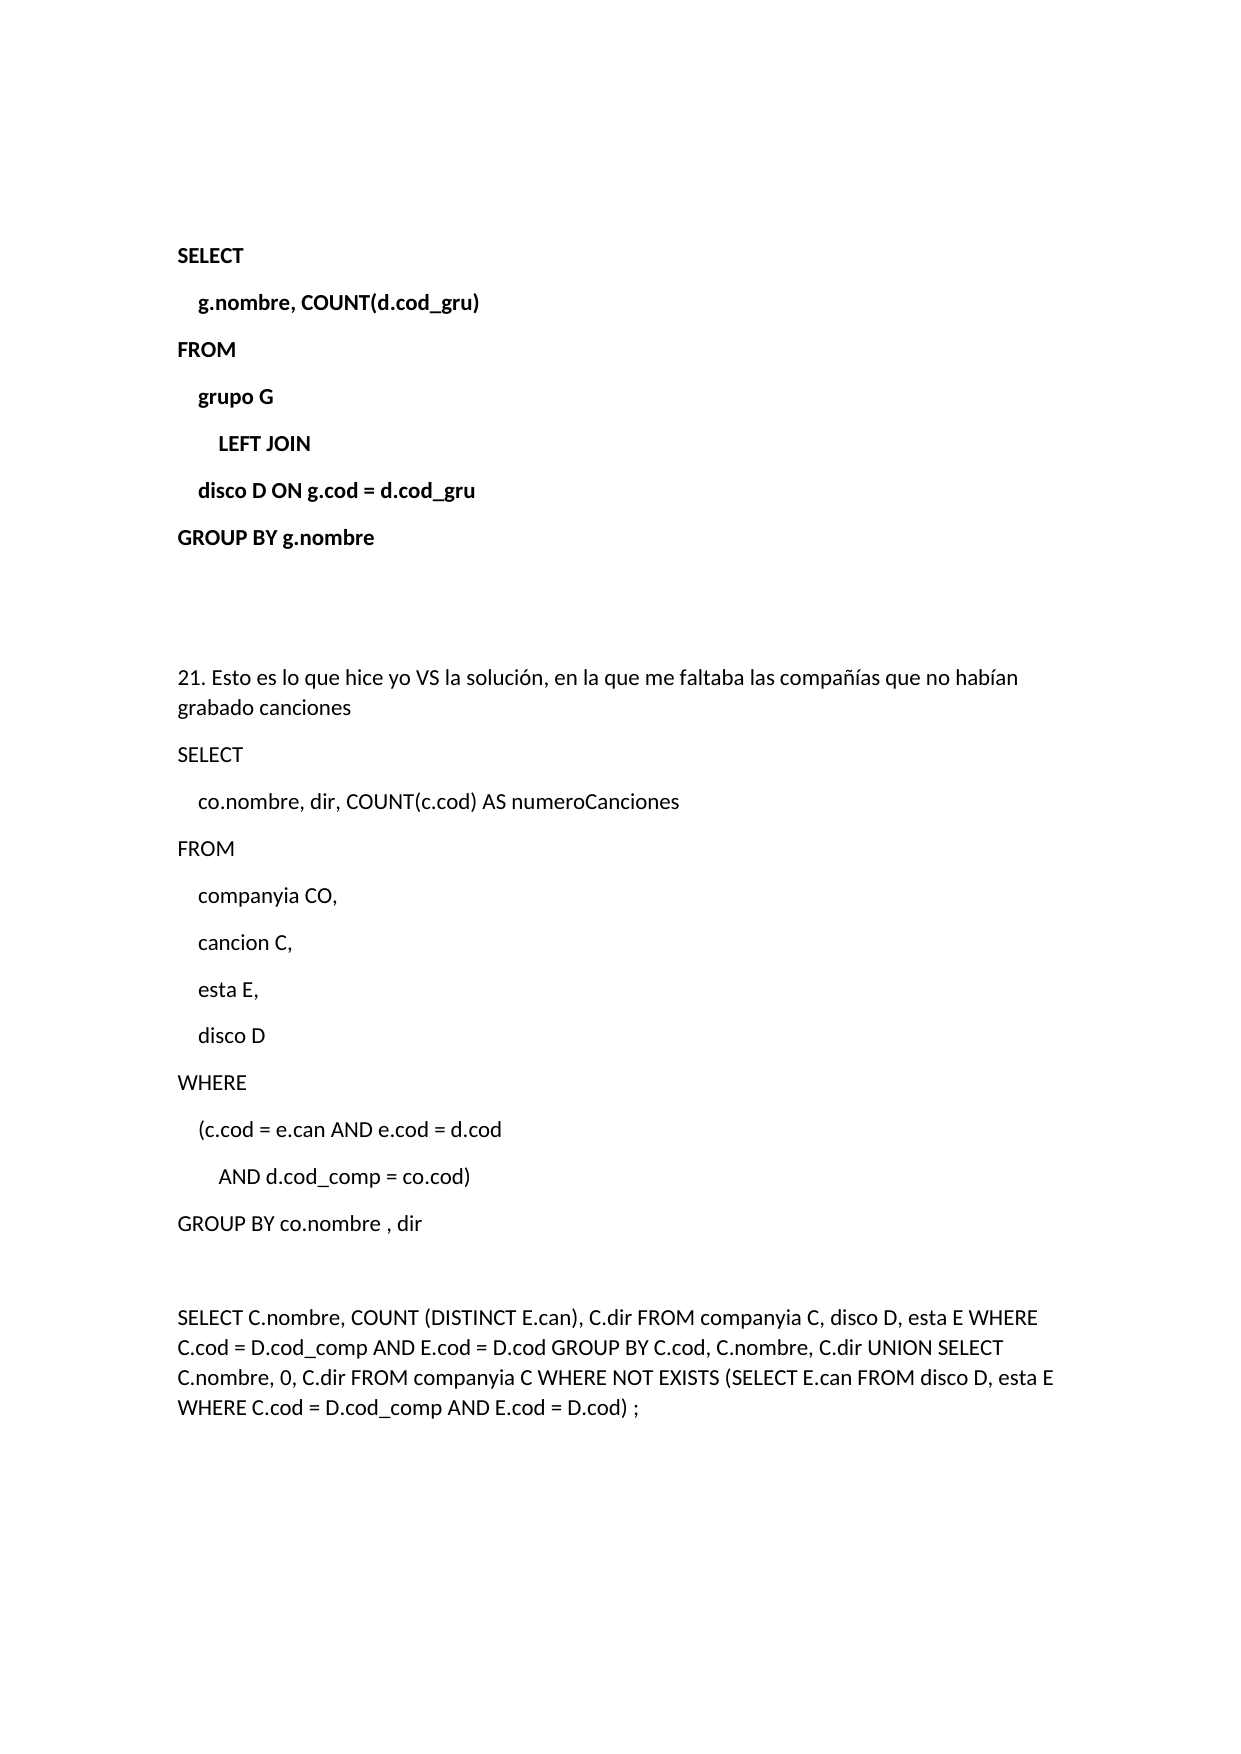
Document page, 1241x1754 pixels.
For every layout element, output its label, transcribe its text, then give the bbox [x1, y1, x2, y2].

text co.nombre, dir, COUNT(c.cod) AS numeroCanciones [177, 787, 1063, 815]
text GROUP BY g.nombre [177, 523, 1063, 551]
text FROM [177, 834, 1063, 862]
text disco D [177, 1022, 1063, 1049]
text g.nombre, COUNT(d.cod_gru) [177, 288, 1063, 316]
text 21. Esto es lo que hice yo VS la solución, en la que me faltaba las compañías que no habían grabado canciones [177, 663, 1063, 721]
text (c.cod = e.can AND e.cod = d.cod [177, 1115, 1063, 1143]
text FROM [177, 335, 1063, 363]
text SELECT [177, 740, 1063, 768]
text GROUP BY co.nombre , dir [177, 1209, 1063, 1237]
text AND d.cod_comp = co.cod) [177, 1162, 1063, 1190]
text esta E, [177, 975, 1063, 1003]
text grupo G [177, 382, 1063, 410]
text SELECT C.nombre, COUNT (DISTINCT E.can), C.dir FROM companyia C, disco D, esta E WHERE C.cod = D.cod_comp AND E.cod = D.cod GROUP BY C.cod, C.nombre, C.dir UNION SELECT C.nombre, 0, C.dir FROM companyia C WHERE NOT EXISTS (SELECT E.can FROM disco D, esta E WHERE C.cod = D.cod_comp AND E.cod = D.cod) ; [177, 1303, 1063, 1421]
text cancion C, [177, 928, 1063, 956]
text LEFT JOIN [177, 429, 1063, 457]
text SELECT [177, 241, 1063, 269]
text companyia CO, [177, 881, 1063, 909]
text disco D ON g.cod = d.cod_gru [177, 476, 1063, 504]
text WHERE [177, 1068, 1063, 1096]
